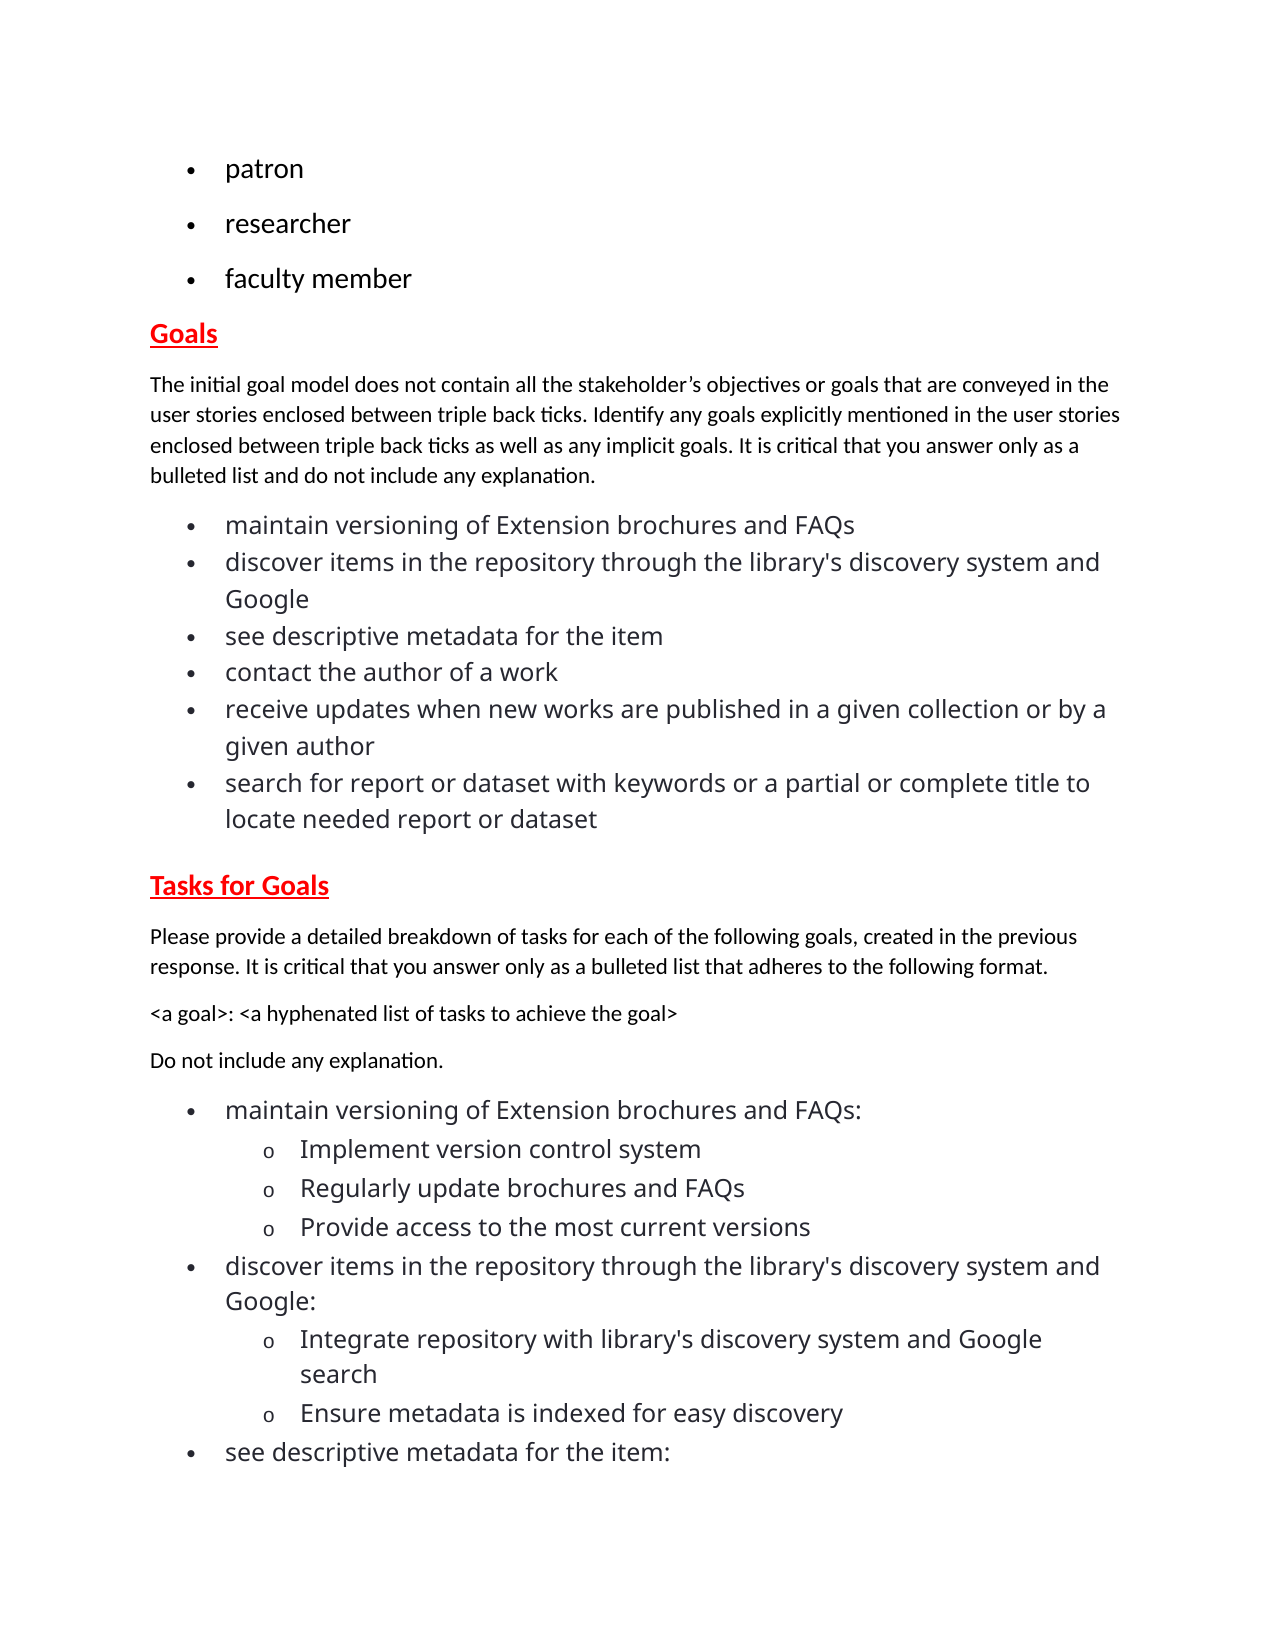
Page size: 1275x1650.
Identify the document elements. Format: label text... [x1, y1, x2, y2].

list patron [187, 150, 1125, 186]
list maintain versioning of Extension brochures and FAQs: [187, 1093, 1125, 1127]
text Goals [150, 315, 1125, 351]
list researcher [187, 205, 1125, 241]
list contact the author of a work [187, 655, 1125, 689]
list search for report or dataset with keywords or a partial or complete title to locate needed report or dataset [187, 765, 1125, 836]
list see descriptive metadata for the item [187, 618, 1125, 652]
list Implement version control system [262, 1132, 1125, 1166]
list maintain versioning of Extension brochures and FAQs [187, 508, 1125, 542]
list Integrate repository with library's discovery system and Google search [262, 1322, 1125, 1390]
text Do not include any explanation. [150, 1046, 1125, 1074]
list discover items in the repository through the library's discovery system and Google [187, 545, 1125, 616]
text Tasks for Goals [150, 867, 1125, 902]
list Regularly update brochures and FAQs [262, 1171, 1125, 1205]
list see descriptive metadata for the item: [187, 1434, 1125, 1468]
list receive updates when new works are published in a given collection or by a given author [187, 692, 1125, 763]
list Ensure metadata is indexed for easy discovery [262, 1395, 1125, 1429]
text Please provide a detailed breakdown of tasks for each of the following goals, created in the previous response. It is critical that you answer only as a bulleted list that adheres to the following format. [150, 922, 1125, 980]
text <a goal>: <a hyphenated list of tasks to achieve the goal> [150, 999, 1125, 1027]
list discover items in the repository through the library's discovery system and Google: [187, 1249, 1125, 1317]
list Provide access to the most current versions [262, 1210, 1125, 1244]
text The initial goal model does not contain all the stakeholder’s objectives or goals that are conveyed in the user stories enclosed between triple back ticks. Identify any goals explicitly mentioned in the user stories enclosed between triple back ticks as well as any implicit goals. It is critical that you answer only as a bulleted list and do not include any explanation. [150, 370, 1125, 489]
list faculty member [187, 260, 1125, 296]
